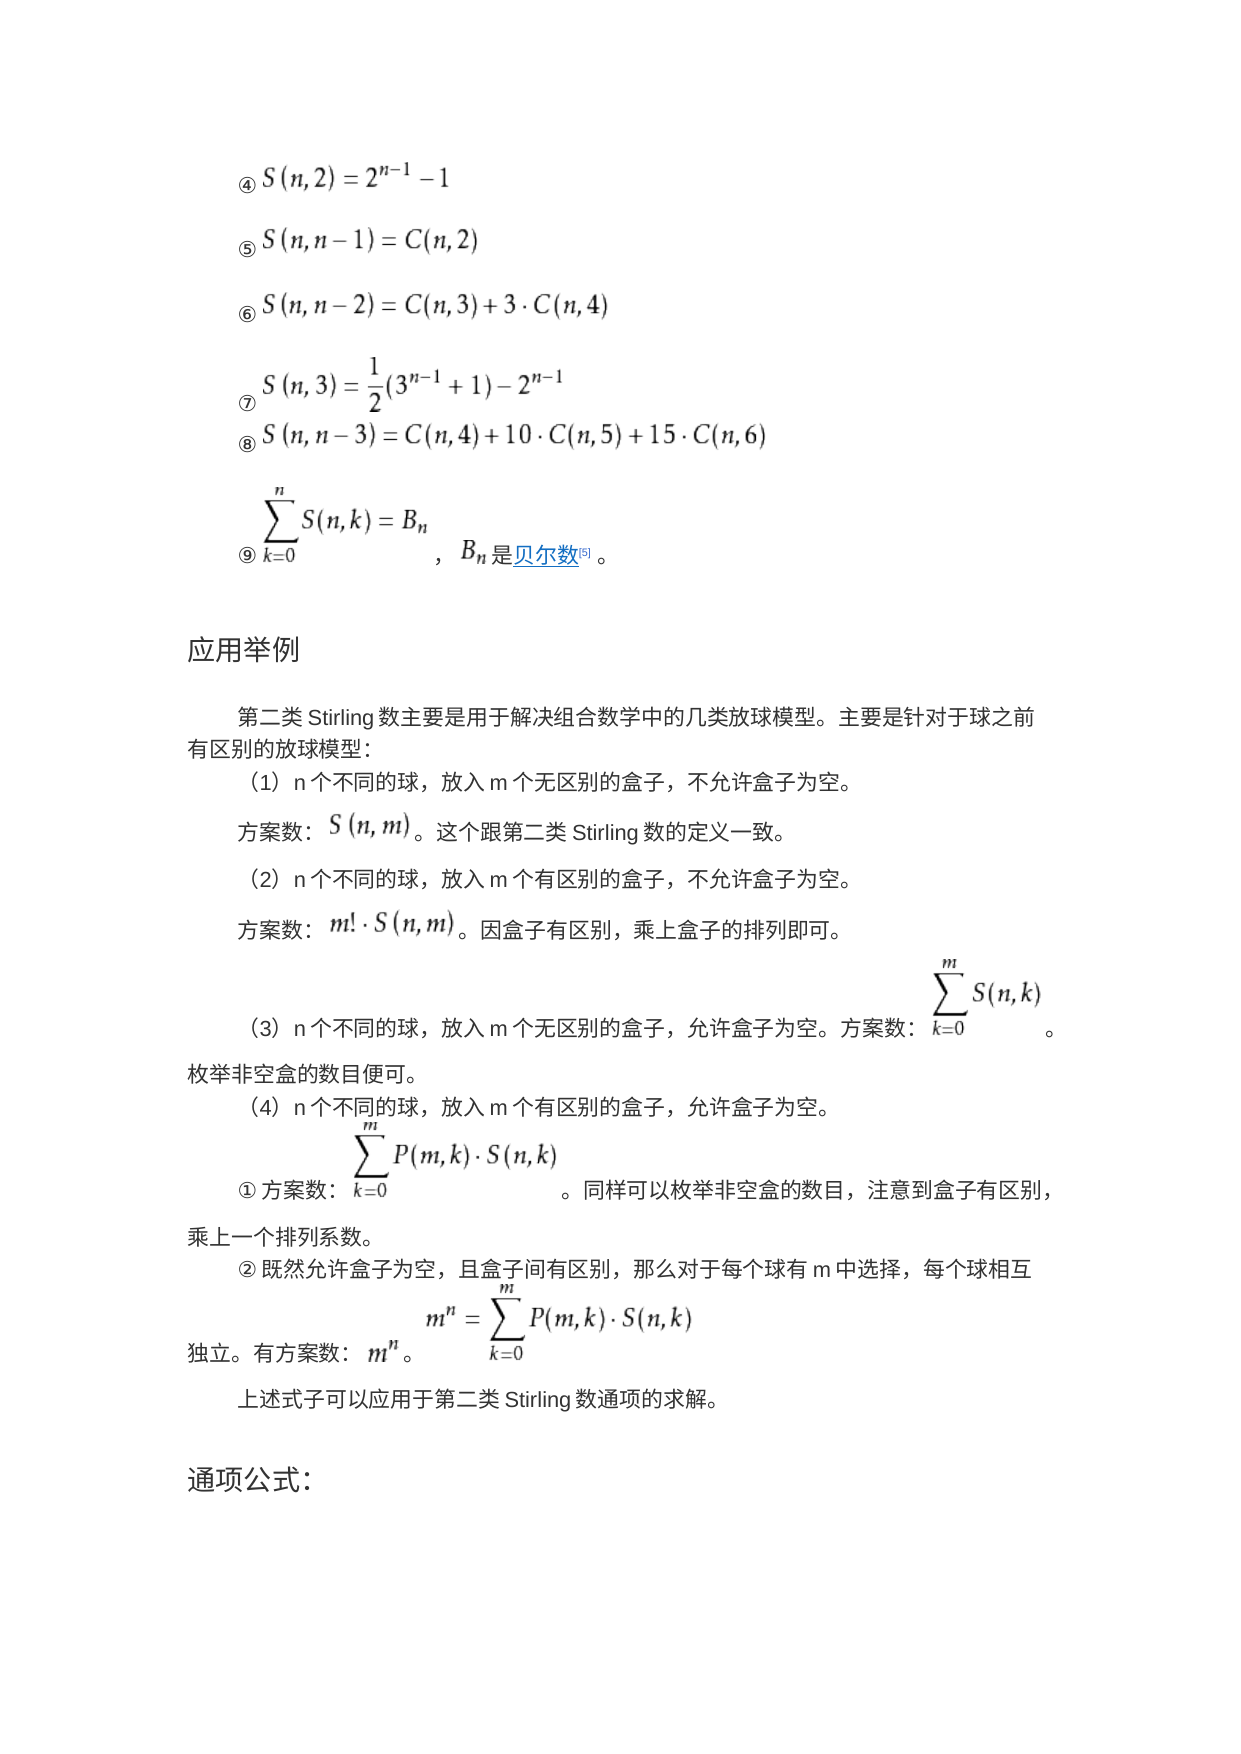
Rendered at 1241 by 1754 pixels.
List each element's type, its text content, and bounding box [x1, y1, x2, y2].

picture [460, 540, 487, 564]
text ①方案数： 。同样可以枚举非空盒的数目，注意到盒子有区别，乘上一个排列系数。 [187, 1122, 1053, 1252]
picture [263, 162, 449, 194]
picture [367, 1340, 399, 1362]
text ⑤ [187, 227, 1053, 292]
text 通项公式： [187, 1446, 1053, 1511]
text 第二类Stirling数主要是用于解决组合数学中的几类放球模型。主要是针对于球之前有区别的放球模型： [187, 699, 1053, 764]
picture [330, 909, 454, 939]
picture [263, 292, 608, 322]
text ②既然允许盒子为空，且盒子间有区别，那么对于每个球有m中选择，每个球相互独立。有方案数： 。 [187, 1252, 1053, 1382]
picture [263, 422, 766, 452]
picture [263, 227, 478, 257]
text （3）n个不同的球，放入m个无区别的盒子，允许盒子为空。方案数： 。枚举非空盒的数目便可。 [187, 959, 1053, 1089]
picture [263, 357, 564, 412]
text ④ [187, 162, 1053, 227]
text 方案数： 。这个跟第二类Stirling数的定义一致。 [187, 797, 1053, 862]
text （4）n个不同的球，放入m个有区别的盒子，允许盒子为空。 [187, 1089, 1053, 1122]
picture [263, 487, 428, 564]
text （2）n个不同的球，放入m个有区别的盒子，不允许盒子为空。 [187, 862, 1053, 894]
text ⑨ ， 是贝尔数[5] 。 [187, 487, 1053, 584]
text 应用举例 [187, 616, 1053, 681]
text 方案数： 。因盒子有区别，乘上盒子的排列即可。 [187, 894, 1053, 959]
text ⑥ [187, 292, 1053, 357]
picture [425, 1284, 692, 1362]
picture [330, 812, 410, 841]
text 上述式子可以应用于第二类Stirling数通项的求解。 [187, 1382, 1053, 1414]
picture [353, 1122, 557, 1199]
picture [932, 959, 1041, 1037]
text （1）n个不同的球，放入m个无区别的盒子，不允许盒子为空。 [187, 764, 1053, 797]
